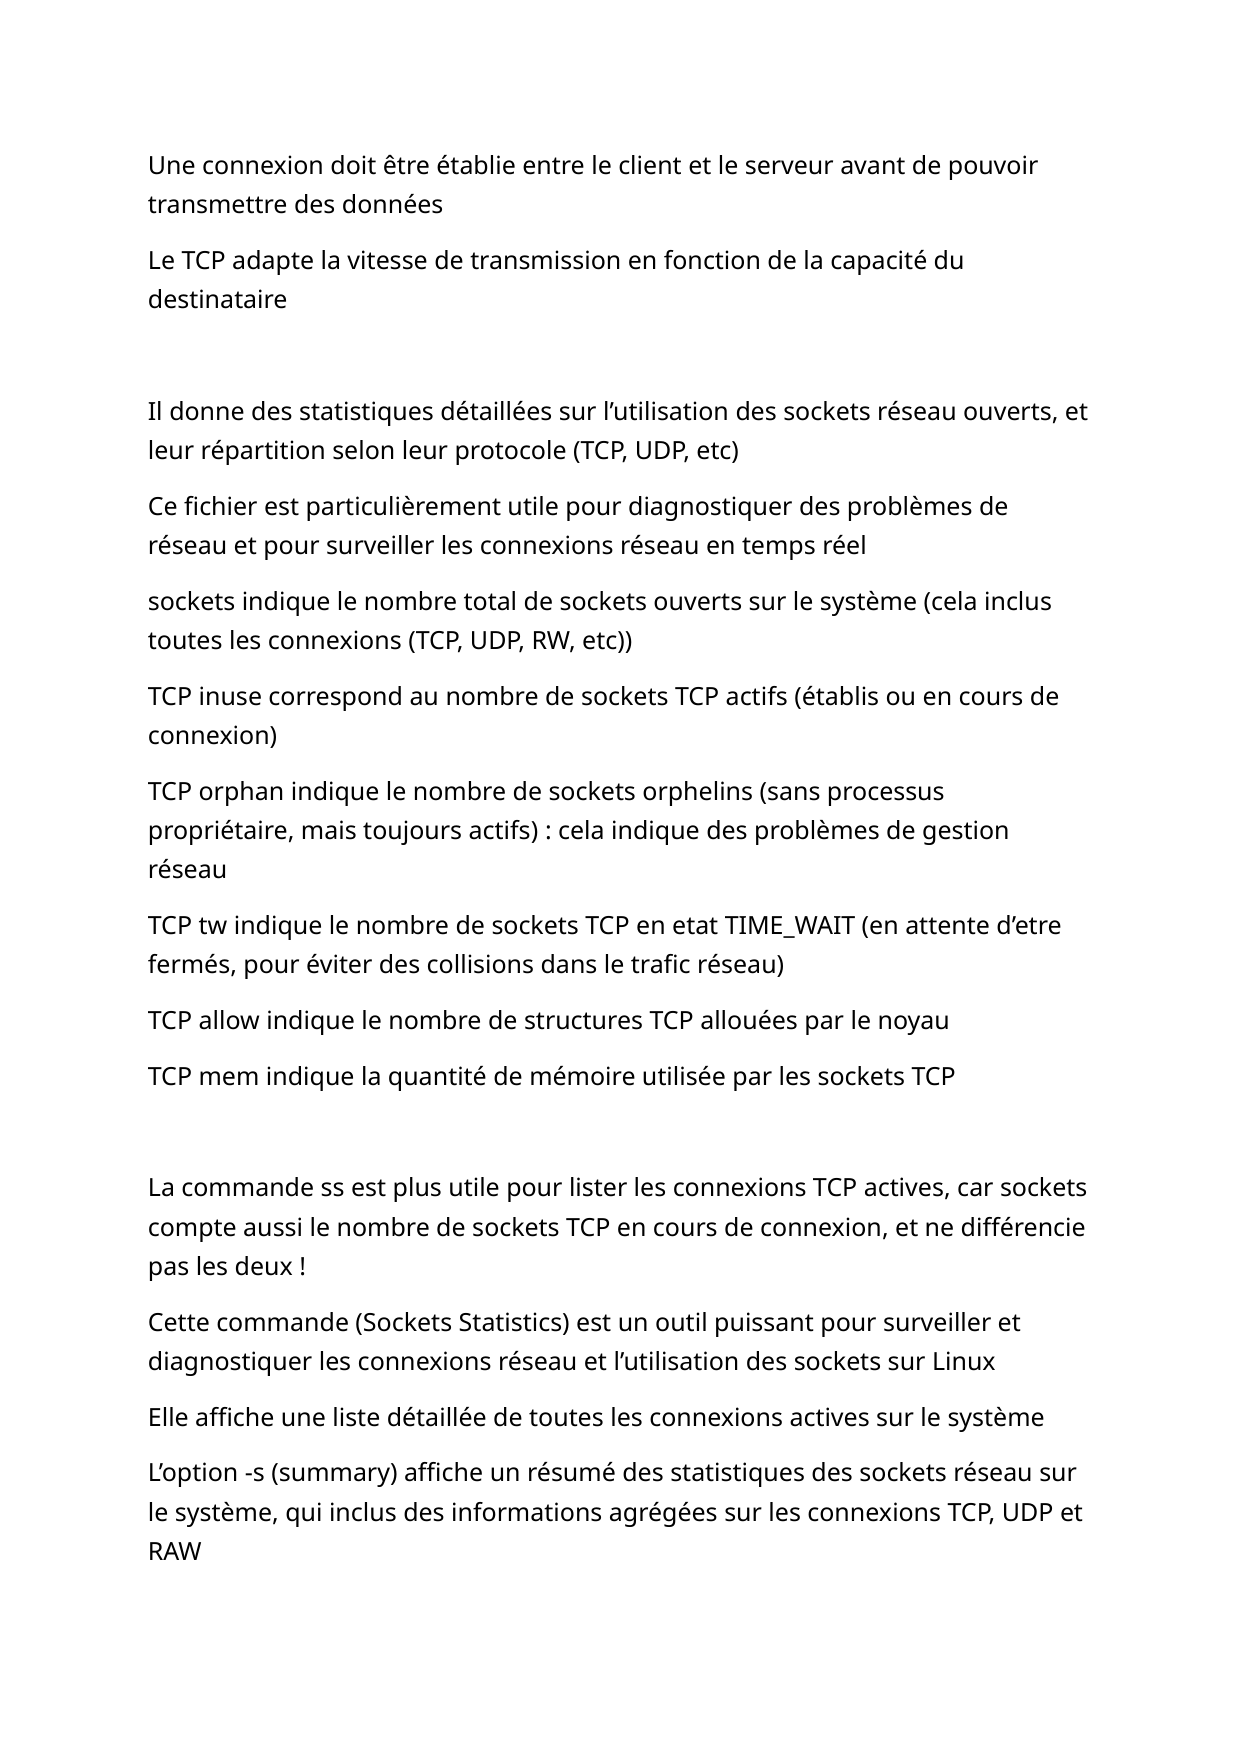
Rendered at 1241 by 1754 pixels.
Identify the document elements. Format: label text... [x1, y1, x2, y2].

text Il donne des statistiques détaillées sur l’utilisation des sockets réseau ouverts, et leur répartition selon leur protocole (TCP, UDP, etc) [148, 393, 1093, 467]
text TCP orphan indique le nombre de sockets orphelins (sans processus propriétaire, mais toujours actifs) : cela indique des problèmes de gestion réseau [148, 773, 1093, 886]
text TCP inuse correspond au nombre de sockets TCP actifs (établis ou en cours de connexion) [148, 678, 1093, 752]
text Le TCP adapte la vitesse de transmission en fonction de la capacité du destinataire [148, 243, 1093, 316]
text Cette commande (Sockets Statistics) est un outil puissant pour surveiller et diagnostiquer les connexions réseau et l’utilisation des sockets sur Linux [148, 1304, 1093, 1377]
text sockets indique le nombre total de sockets ouverts sur le système (cela inclus toutes les connexions (TCP, UDP, RW, etc)) [148, 583, 1093, 657]
text L’option -s (summary) affiche un résumé des statistiques des sockets réseau sur le système, qui inclus des informations agrégées sur les connexions TCP, UDP et RAW [148, 1455, 1093, 1567]
text La commande ss est plus utile pour lister les connexions TCP actives, car sockets compte aussi le nombre de sockets TCP en cours de connexion, et ne différencie pas les deux ! [148, 1170, 1093, 1282]
text Une connexion doit être établie entre le client et le serveur avant de pouvoir transmettre des données [148, 148, 1093, 221]
text TCP mem indique la quantité de mémoire utilisée par les sockets TCP [148, 1058, 1093, 1092]
text TCP tw indique le nombre de sockets TCP en etat TIME_WAIT (en attente d’etre fermés, pour éviter des collisions dans le trafic réseau) [148, 908, 1093, 981]
text Elle affiche une liste détaillée de toutes les connexions actives sur le système [148, 1399, 1093, 1433]
text Ce fichier est particulièrement utile pour diagnostiquer des problèmes de réseau et pour surveiller les connexions réseau en temps réel [148, 488, 1093, 562]
text TCP allow indique le nombre de structures TCP allouées par le noyau [148, 1003, 1093, 1037]
